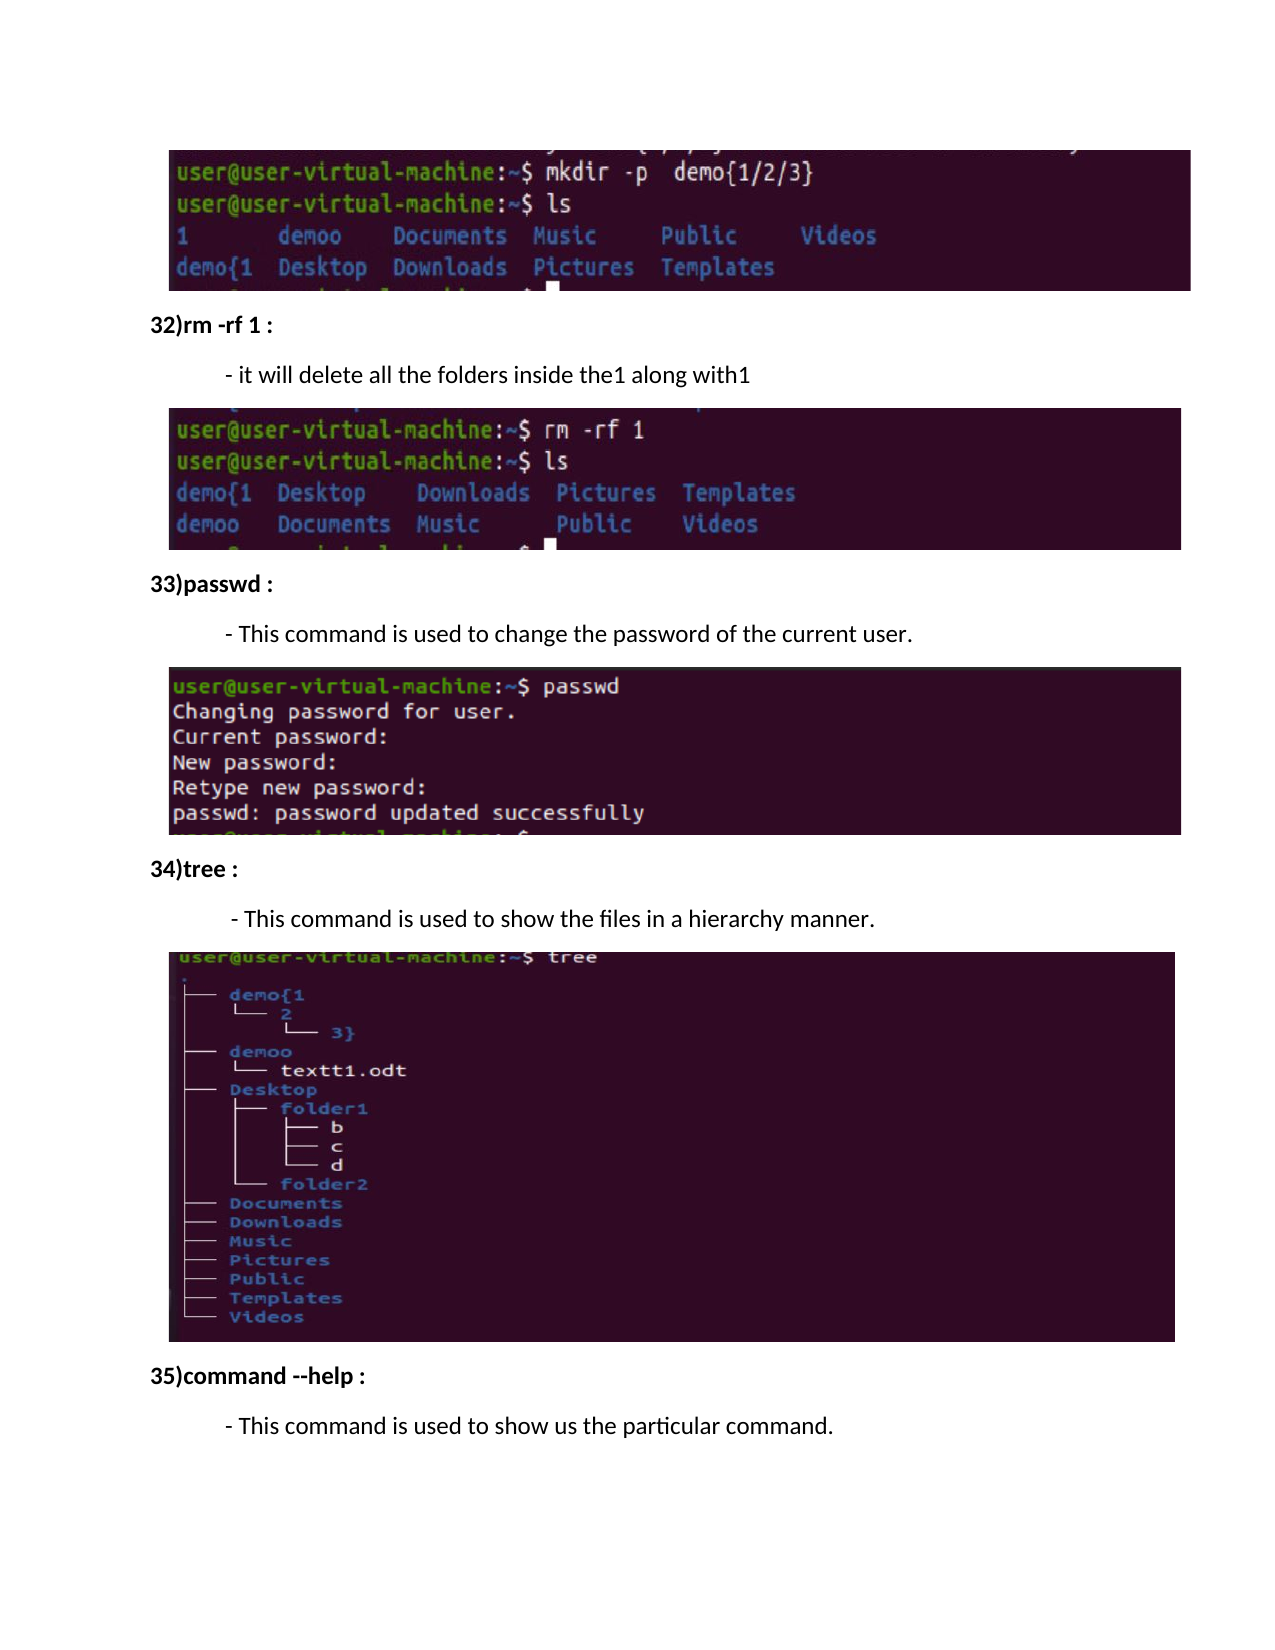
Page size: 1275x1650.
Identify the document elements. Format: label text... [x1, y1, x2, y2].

text 35)command --help : [150, 1360, 1125, 1391]
text - This command is used to change the password of the current user. [150, 618, 1125, 648]
text - it will delete all the folders inside the1 along with1 [150, 359, 1125, 389]
text 34)tree : [150, 853, 1125, 884]
text - This command is used to show the files in a hierarchy manner. [150, 903, 1125, 933]
text 33)passwd : [150, 568, 1125, 599]
text - This command is used to show us the particular command. [150, 1410, 1125, 1441]
text 32)rm -rf 1 : [150, 309, 1125, 340]
